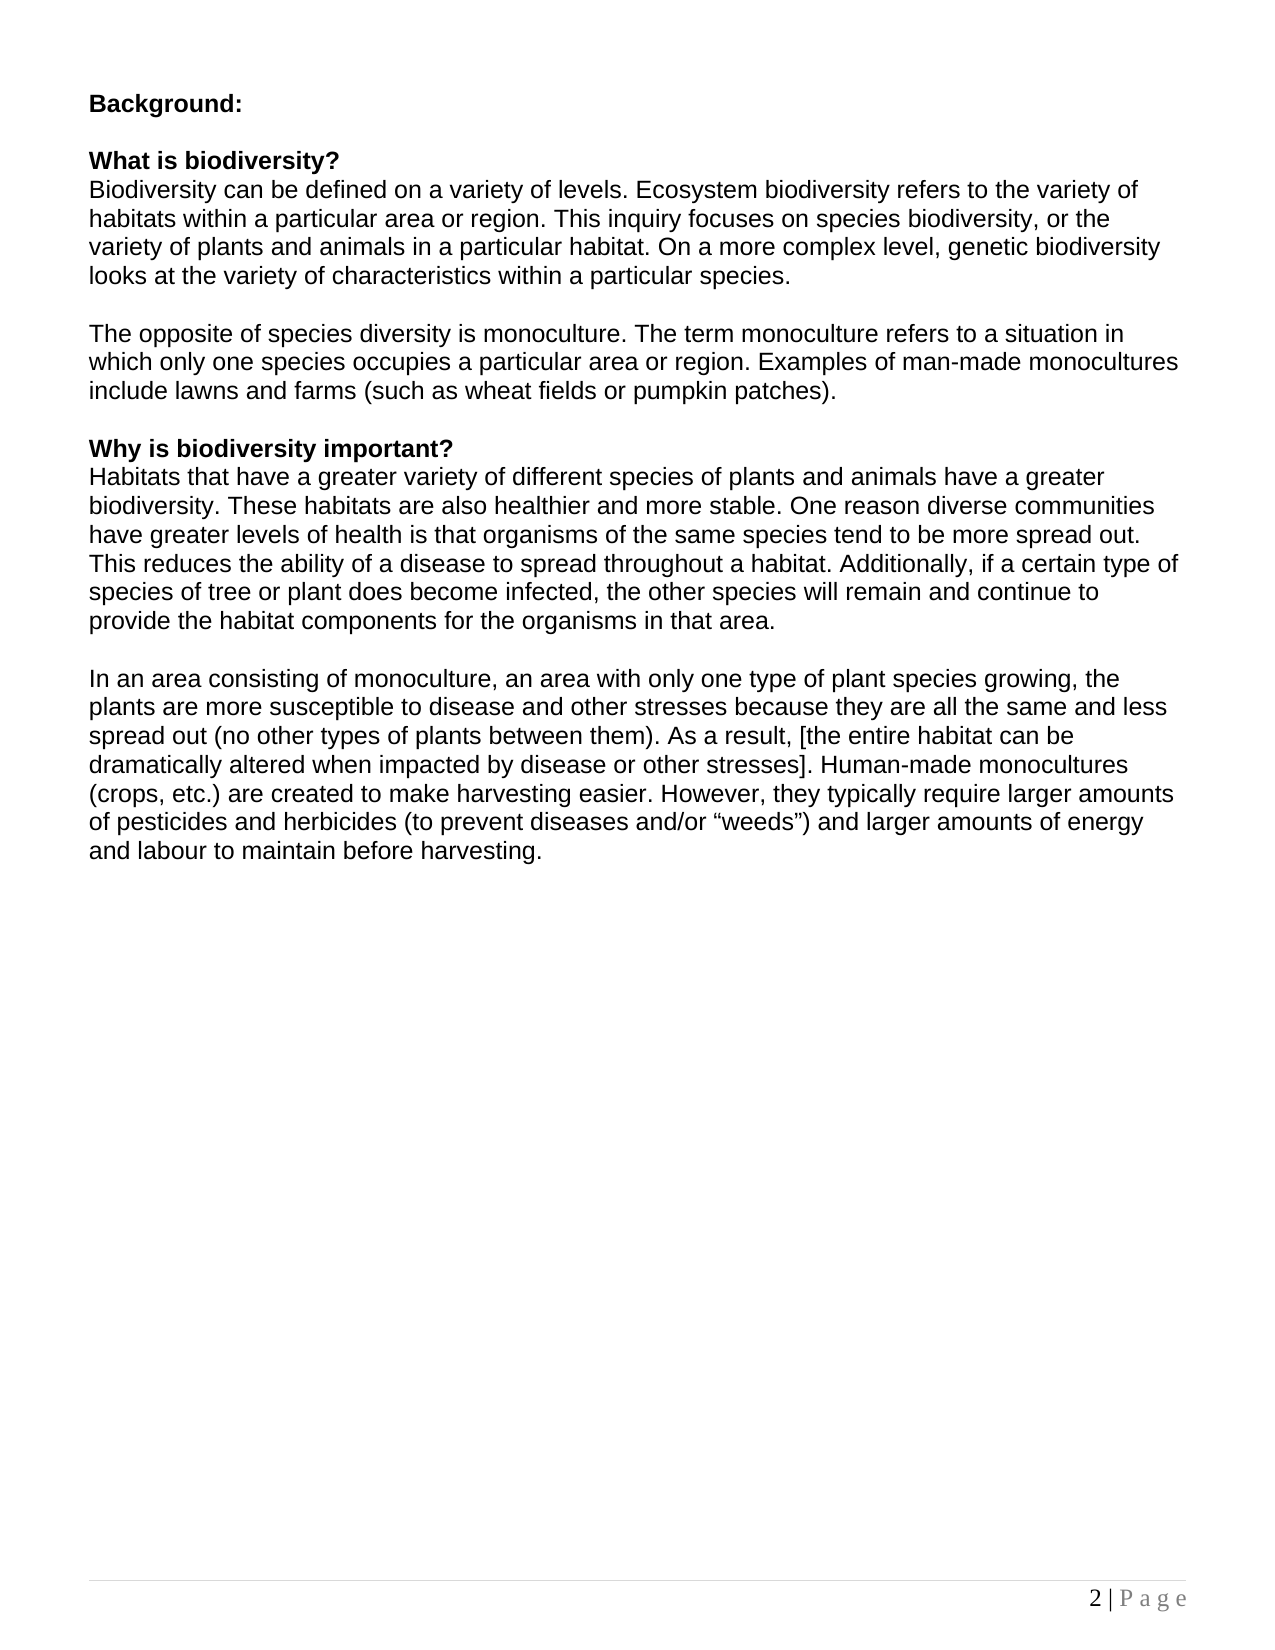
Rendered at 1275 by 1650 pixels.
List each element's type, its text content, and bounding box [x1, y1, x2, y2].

text In an area consisting of monoculture, an area with only one type of plant species growing, the plants are more susceptible to disease and other stresses because they are all the same and less spread out (no other types of plants between them). As a result, [the entire habitat can be dramatically altered when impacted by disease or other stresses]. Human-made monocultures (crops, etc.) are created to make harvesting easier. However, they typically require larger amounts of pesticides and herbicides (to prevent diseases and/or “weeds”) and larger amounts of energy and labour to maintain before harvesting. [89, 664, 1189, 865]
text What is biodiversity? [89, 146, 1189, 175]
text The opposite of species diversity is monoculture. The term monoculture refers to a situation in which only one species occupies a particular area or region. Examples of man-made monocultures include lawns and farms (such as wheat fields or pumpkin patches). [89, 319, 1189, 405]
text Habitats that have a greater variety of different species of plants and animals have a greater biodiversity. These habitats are also healthier and more stable. One reason diverse communities have greater levels of health is that organisms of the same species tend to be more spread out. This reduces the ability of a disease to spread throughout a habitat. Additionally, if a certain type of species of tree or plant does become infected, the other species will remain and continue to provide the habitat components for the organisms in that area. [89, 462, 1189, 635]
text Why is biodiversity important? [89, 434, 1189, 462]
text Background: [89, 89, 1189, 117]
text Biodiversity can be defined on a variety of levels. Ecosystem biodiversity refers to the variety of habitats within a particular area or region. This inquiry focuses on species biodiversity, or the variety of plants and animals in a particular habitat. On a more complex level, genetic biodiversity looks at the variety of characteristics within a particular species. [89, 175, 1189, 290]
